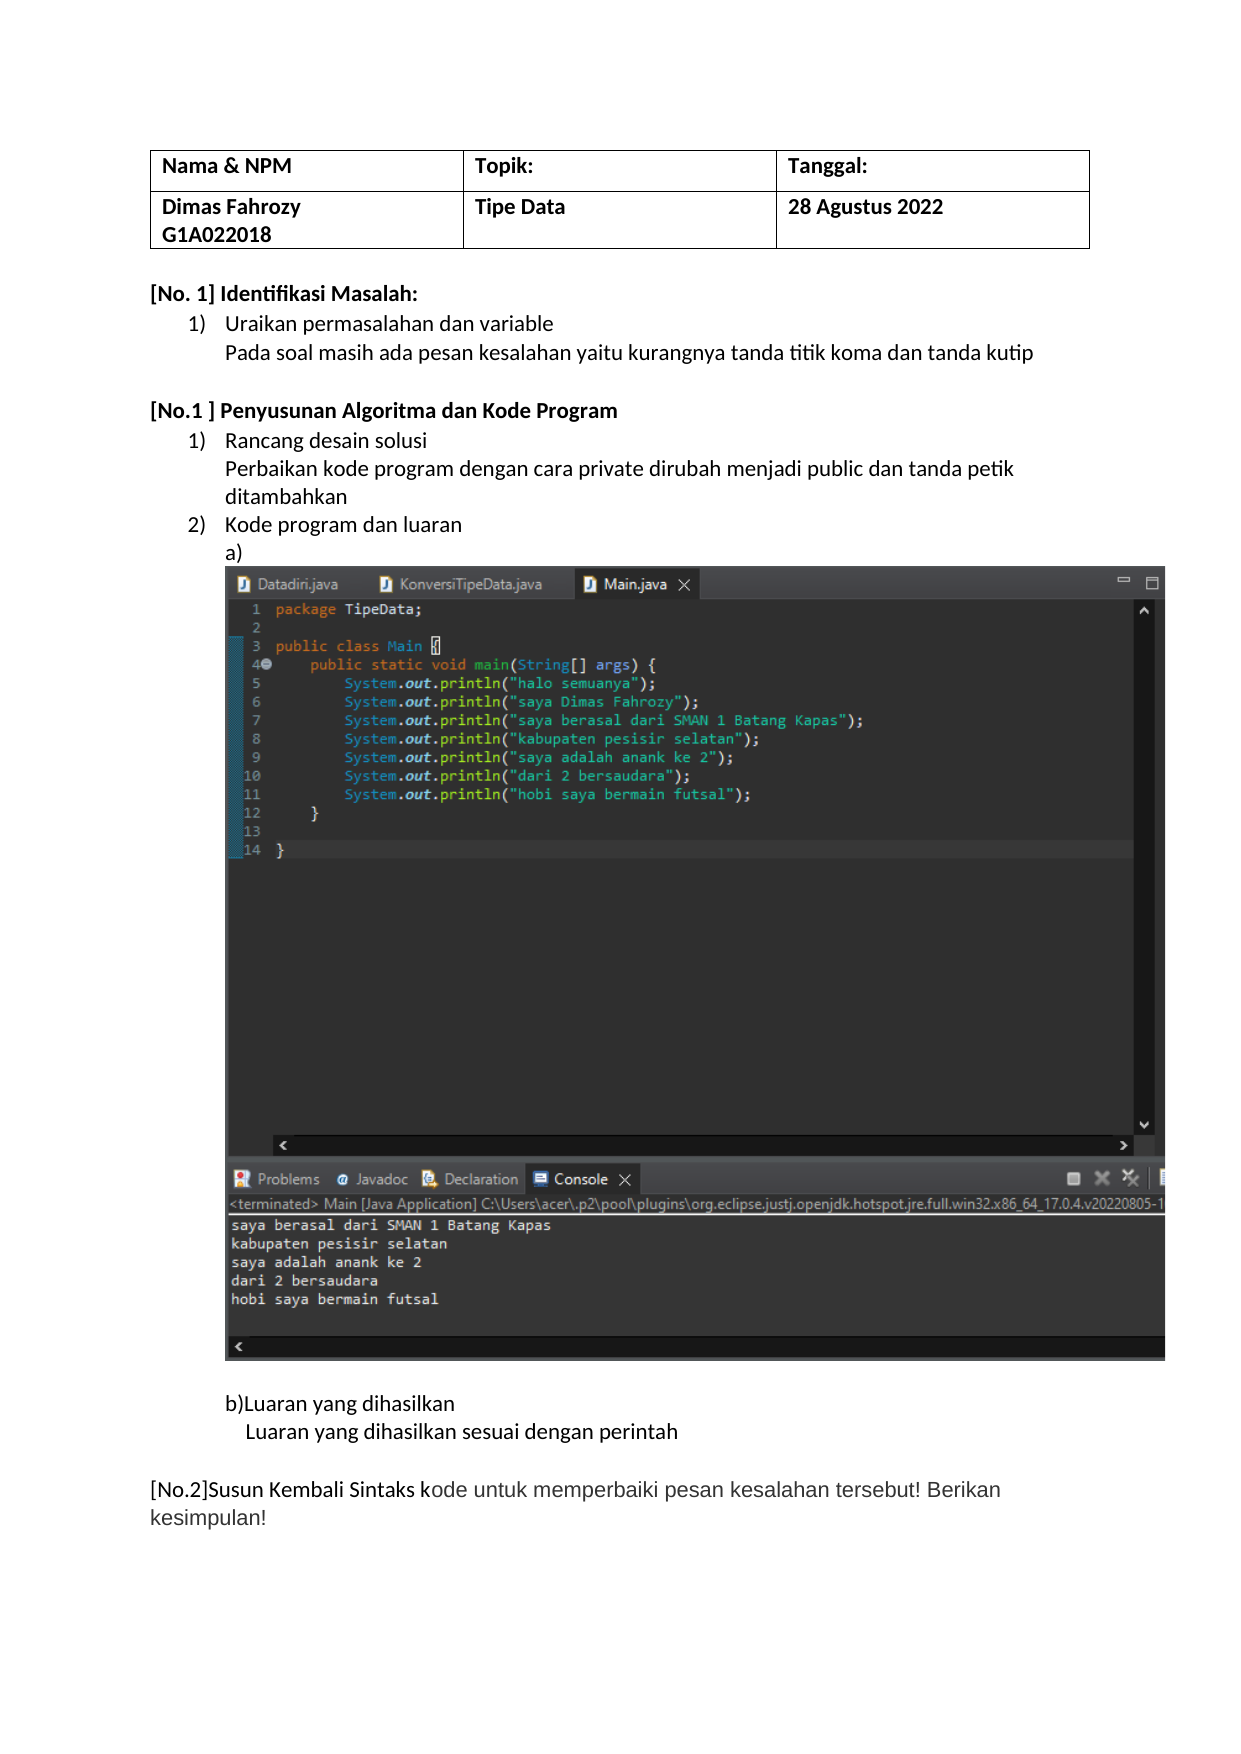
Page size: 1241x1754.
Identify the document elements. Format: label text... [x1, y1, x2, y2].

list Kode program dan luaran [187, 510, 1090, 538]
picture [225, 566, 1166, 1361]
list a) [225, 538, 1090, 566]
list Uraikan permasalahan dan variable [187, 309, 1090, 338]
text [No.2]Susun Kembali Sintaks kode untuk memperbaiki pesan kesalahan tersebut! Berikan kesimpulan! [150, 1475, 1090, 1531]
list b)Luaran yang dihasilkan [225, 1389, 1090, 1417]
table_header Tanggal: [777, 151, 1089, 191]
text [No.1 ] Penyusunan Algoritma dan Kode Program [150, 396, 1090, 424]
table_header Nama & NPM [151, 151, 463, 191]
text [No. 1] Identifikasi Masalah: [150, 279, 1090, 307]
table_cell Tipe Data [464, 192, 776, 248]
table_cell 28 Agustus 2022 [777, 192, 1089, 248]
list Luaran yang dihasilkan sesuai dengan perintah [225, 1417, 1090, 1445]
table_cell Dimas Fahrozy G1A022018 [151, 192, 463, 248]
list Rancang desain solusi [187, 426, 1090, 454]
table_header Topik: [464, 151, 776, 191]
list Perbaikan kode program dengan cara private dirubah menjadi public dan tanda petik ditambahkan [225, 454, 1090, 510]
list Pada soal masih ada pesan kesalahan yaitu kurangnya tanda titik koma dan tanda kutip [225, 338, 1090, 366]
